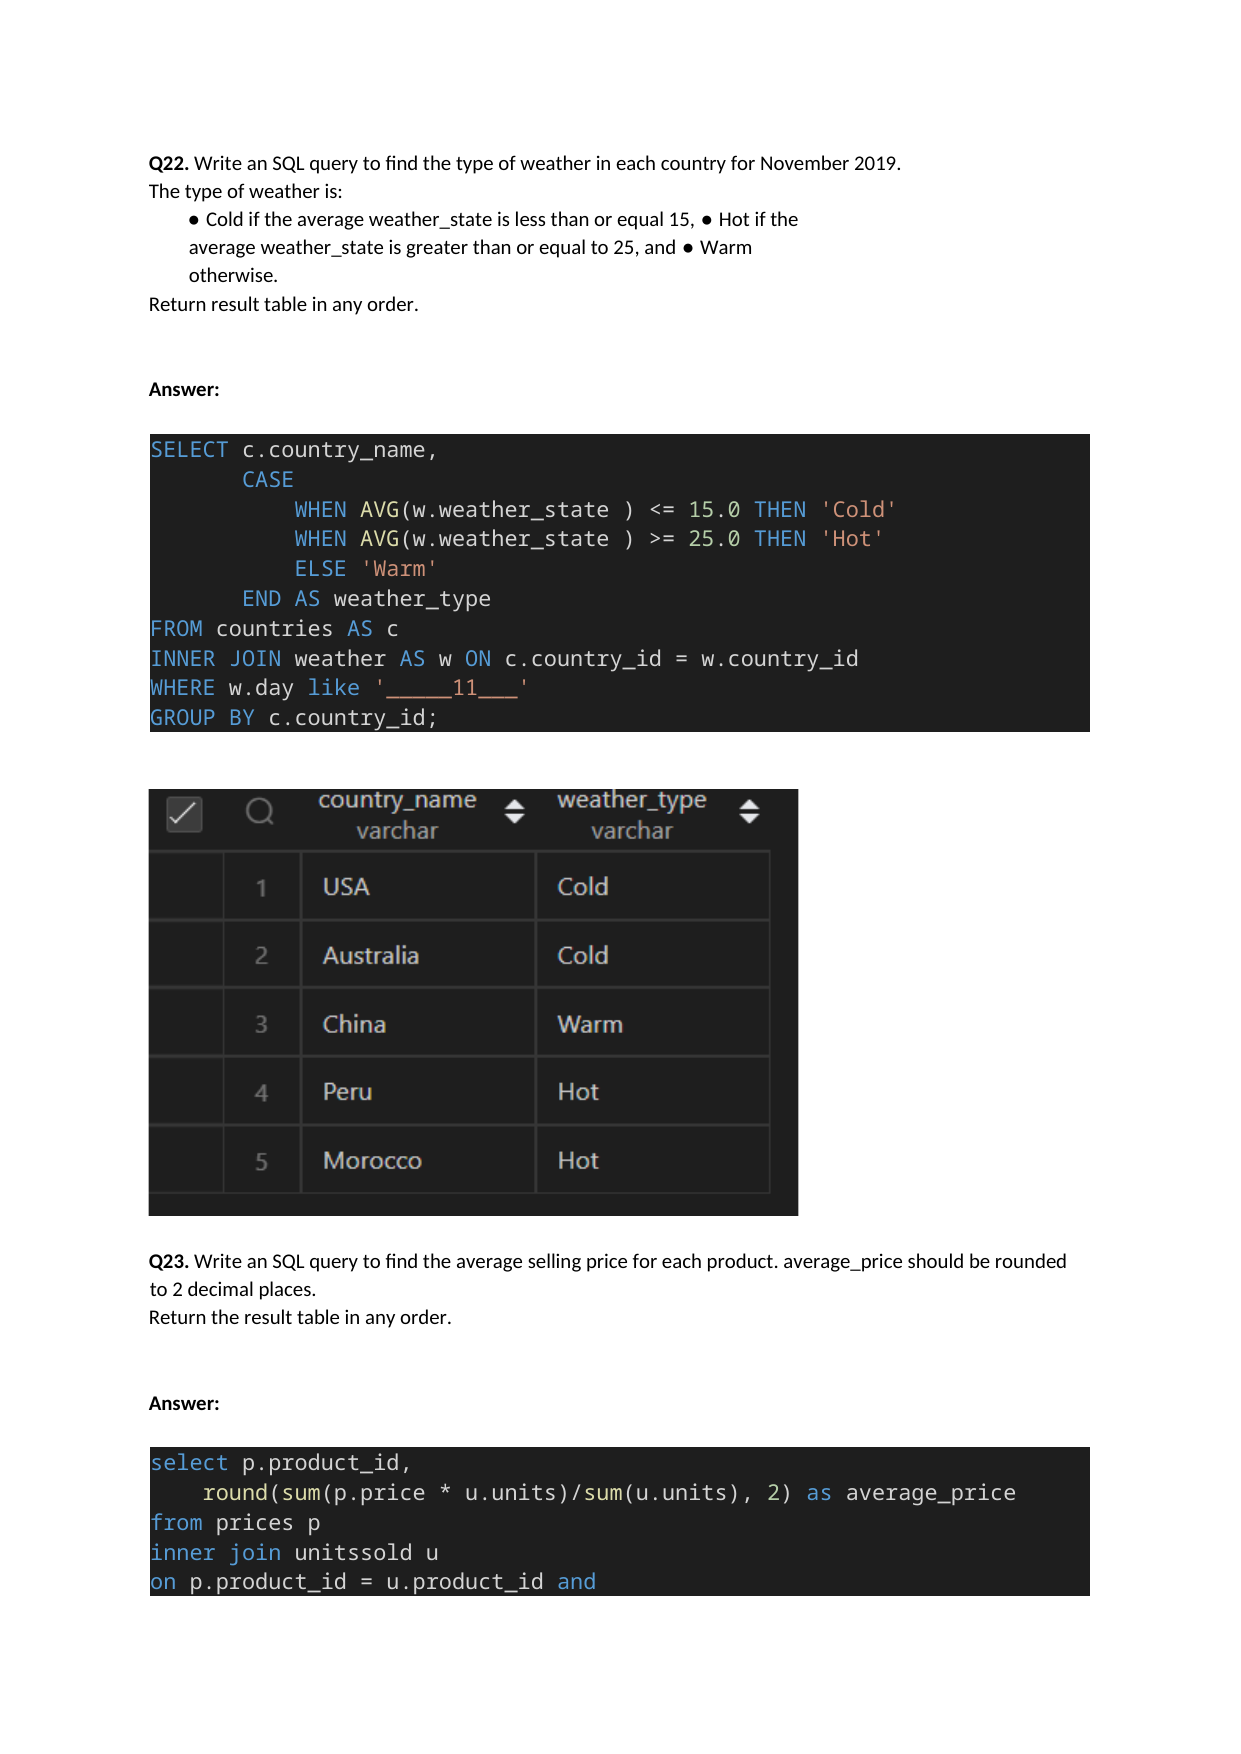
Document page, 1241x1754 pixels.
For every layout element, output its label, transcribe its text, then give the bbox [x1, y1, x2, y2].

text Q22. Write an SQL query to find the type of weather in each country for November 2019. [148, 150, 1089, 175]
text round(sum(p.price * u.units)/sum(u.units), 2) as average_price [150, 1477, 1090, 1507]
text Q23. Write an SQL query to find the average selling price for each product. average_price should be rounded to 2 decimal places. [148, 1248, 1089, 1301]
text ELSE 'Warm' [150, 553, 1090, 583]
text Answer: [148, 1390, 1090, 1415]
text inner join unitssold u [150, 1537, 1090, 1566]
picture [148, 789, 799, 1216]
text INNER JOIN weather AS w ON c.country_id = w.country_id [150, 642, 1090, 672]
text WHEN AVG(w.weather_state ) >= 25.0 THEN 'Hot' [150, 523, 1090, 553]
text Answer: [148, 377, 1090, 402]
text The type of weather is: [148, 178, 1089, 204]
text select p.product_id, [150, 1447, 1090, 1477]
text FROM countries AS c [150, 613, 1090, 642]
text CASE [150, 464, 1090, 493]
text SELECT c.country_name, [150, 434, 1090, 464]
text ● Cold if the average weather_state is less than or equal 15, ● Hot if the average weather_state is greater than or equal to 25, and ● Warm otherwise. [187, 207, 839, 288]
text GROUP BY c.country_id; [150, 702, 1090, 732]
text END AS weather_type [150, 583, 1090, 613]
text Return result table in any order. [148, 291, 1089, 316]
text from prices p [150, 1507, 1090, 1537]
text on p.product_id = u.product_id and [150, 1566, 1090, 1596]
text Return the result table in any order. [148, 1304, 1089, 1329]
text WHEN AVG(w.weather_state ) <= 15.0 THEN 'Cold' [150, 493, 1090, 523]
text WHERE w.day like '_____11___' [150, 672, 1090, 702]
